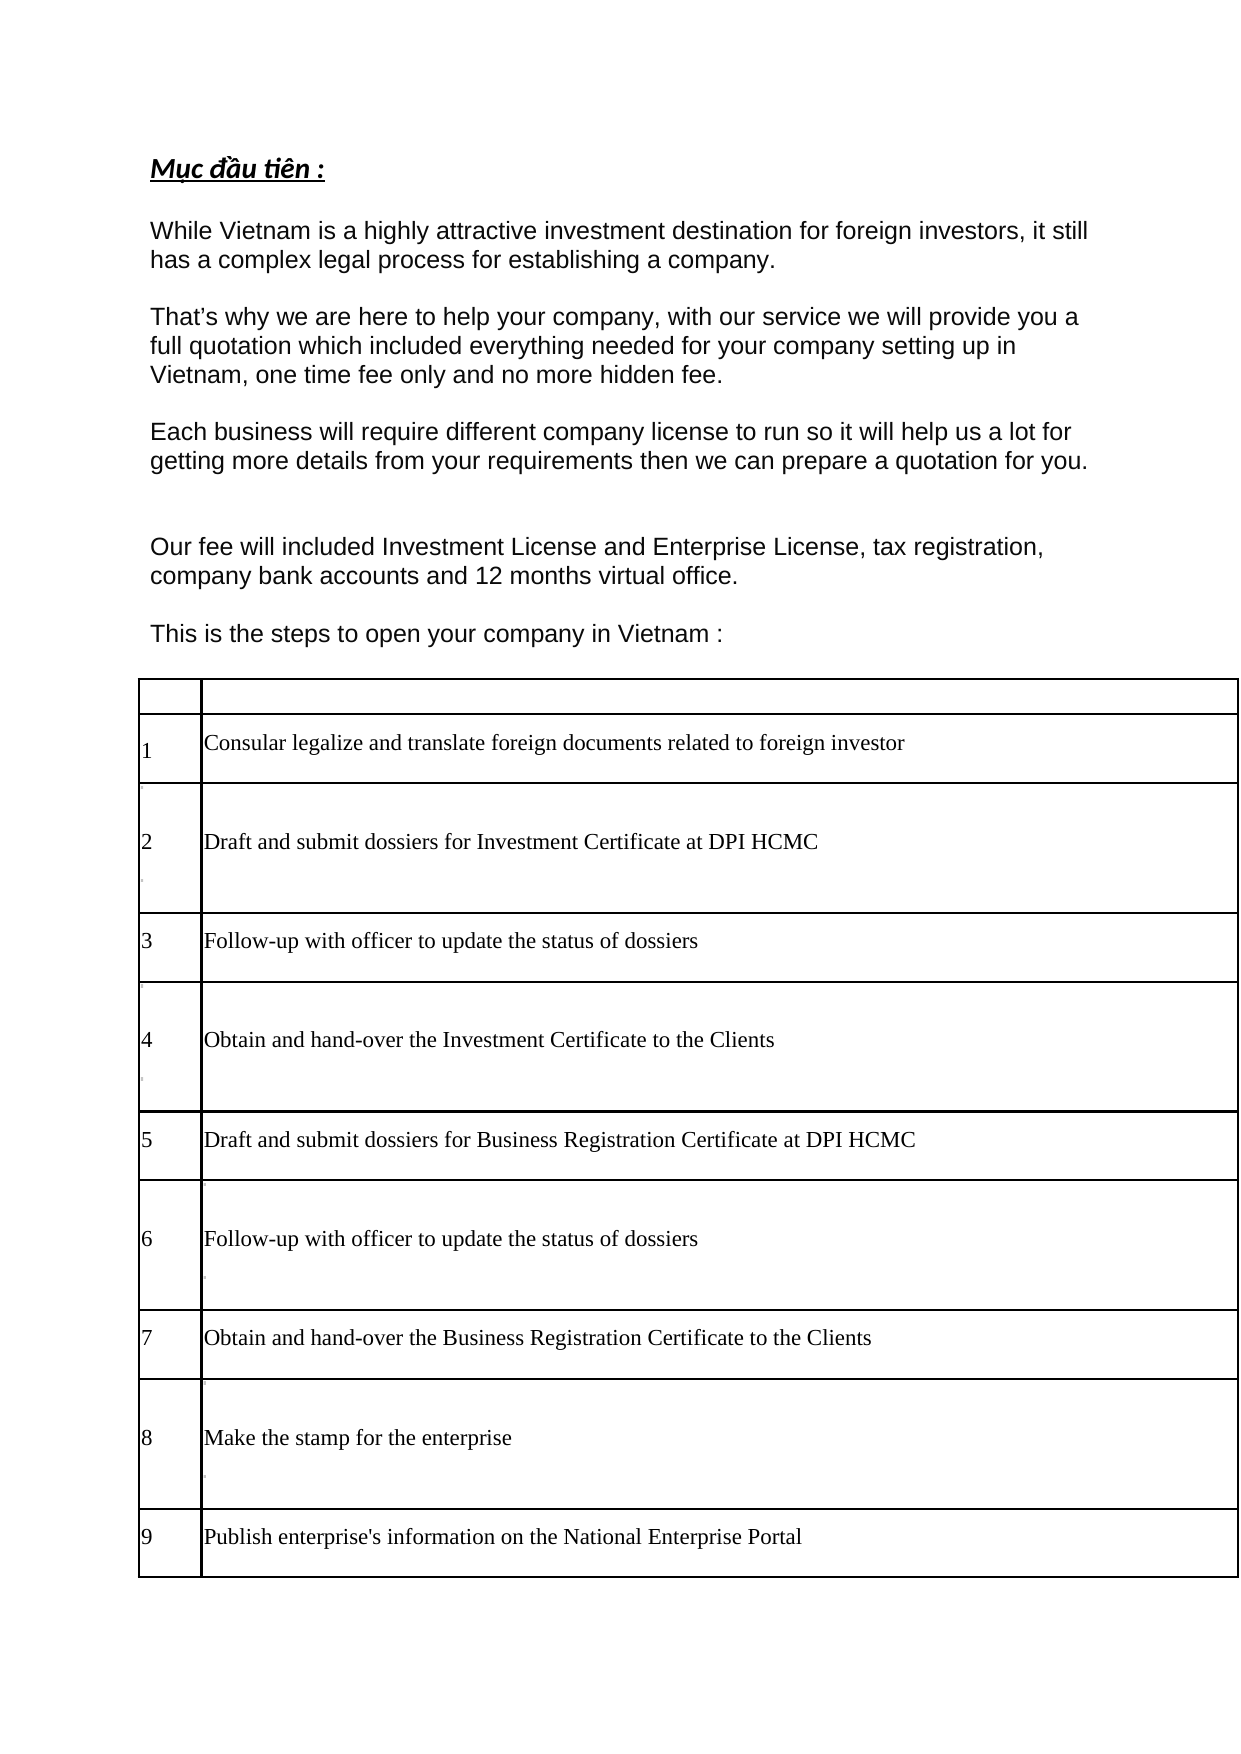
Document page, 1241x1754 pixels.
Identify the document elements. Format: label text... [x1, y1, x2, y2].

table_cell Follow-up with officer to update the status of dossiers [203, 1181, 1237, 1309]
table_cell Make the stamp for the enterprise [203, 1380, 1237, 1507]
text This is the steps to open your company in Vietnam : [150, 619, 1090, 678]
text Each business will require different company license to run so it will help us a lot for getting more details from your requirements then we can prepare a quotation for you. Our fee will included Investment License and Enterprise License, tax registration, company bank accounts and 12 months virtual office. [150, 417, 1090, 590]
text Mục đầu tiên : [150, 150, 1090, 186]
table_cell 5 [140, 1113, 200, 1179]
table_cell 4 [140, 983, 200, 1110]
table_cell 7 [140, 1311, 200, 1378]
table_cell 8 [140, 1380, 200, 1507]
table_header [140, 680, 200, 713]
table_cell Follow-up with officer to update the status of dossiers [203, 914, 1237, 981]
table_cell 9 [140, 1510, 200, 1576]
table_header [203, 680, 1237, 713]
table_cell 3 [140, 914, 200, 981]
table_cell Consular legalize and translate foreign documents related to foreign investor [203, 715, 1237, 782]
text While Vietnam is a highly attractive investment destination for foreign investors, it still has a complex legal process for establishing a company. That’s why we are here to help your company, with our service we will provide you a full quotation which included everything needed for your company setting up in Vietnam, one time fee only and no more hidden fee. [150, 216, 1090, 389]
table_cell Obtain and hand-over the Business Registration Certificate to the Clients [203, 1311, 1237, 1378]
table_cell 2 [140, 784, 200, 912]
table_cell 1 [140, 715, 200, 782]
table_cell Draft and submit dossiers for Investment Certificate at DPI HCMC [203, 784, 1237, 912]
table_cell Obtain and hand-over the Investment Certificate to the Clients [203, 983, 1237, 1110]
table_cell Draft and submit dossiers for Business Registration Certificate at DPI HCMC [203, 1113, 1237, 1179]
table_cell 6 [140, 1181, 200, 1309]
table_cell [203, 1510, 1237, 1576]
